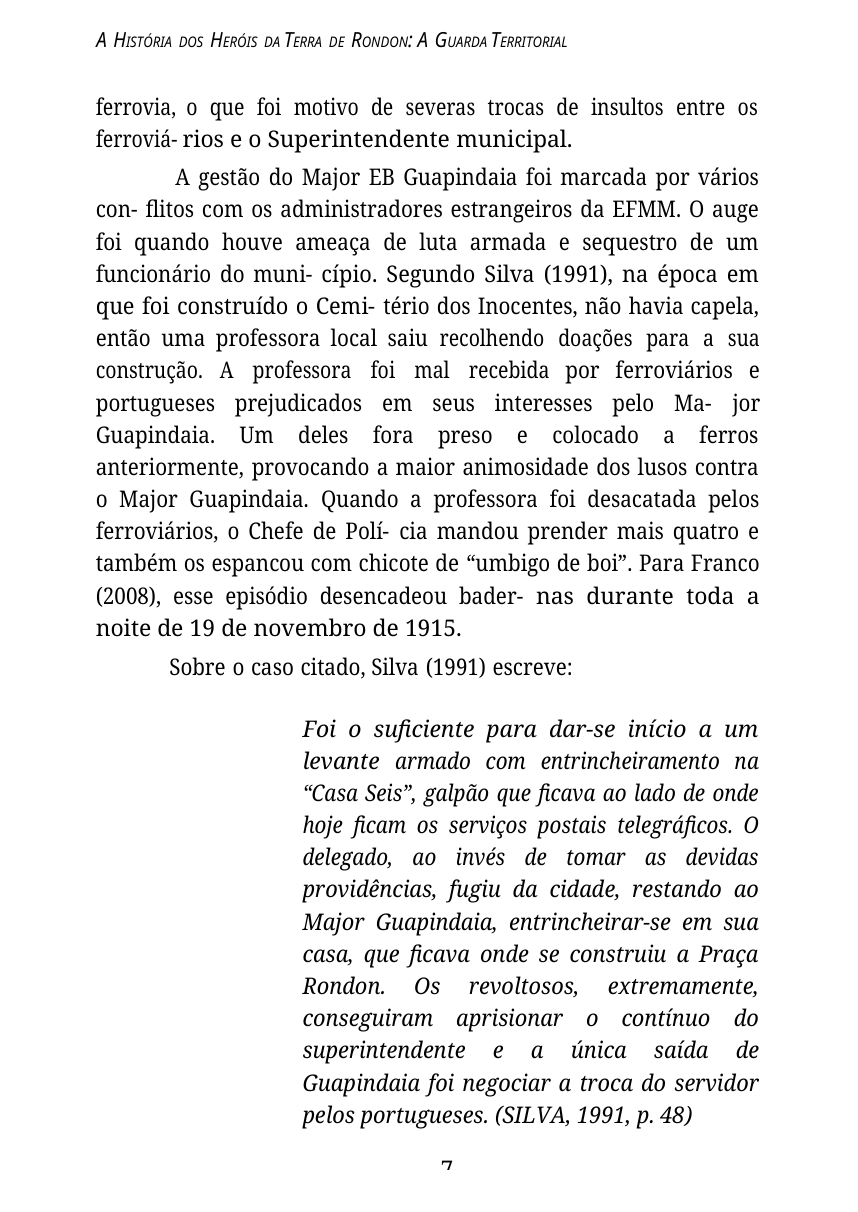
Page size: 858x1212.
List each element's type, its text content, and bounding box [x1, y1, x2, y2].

text ferrovia, o que foi motivo de severas trocas de insultos entre os ferroviá- rios e o Superintendente municipal. [96, 91, 758, 154]
text A gestão do Major EB Guapindaia foi marcada por vários con- flitos com os administradores estrangeiros da EFMM. O auge foi quando houve ameaça de luta armada e sequestro de um funcionário do muni- cípio. Segundo Silva (1991), na época em que foi construído o Cemi- tério dos Inocentes, não havia capela, então uma professora local saiu recolhendo doações para a sua construção. A professora foi mal recebida por ferroviários e portugueses prejudicados em seus interesses pelo Ma- jor Guapindaia. Um deles fora preso e colocado a ferros anteriormente, provocando a maior animosidade dos lusos contra o Major Guapindaia. Quando a professora foi desacatada pelos ferroviários, o Chefe de Polí- cia mandou prender mais quatro e também os espancou com chicote de “umbigo de boi”. Para Franco (2008), esse episódio desencadeou bader- nas durante toda a noite de 19 de novembro de 1915. [96, 161, 760, 643]
text A HISTÓRIA DOS HERÓIS DA TERRA DE RONDON: A GUARDA TERRITORIAL [96, 25, 778, 54]
text Foi o suficiente para dar-se início a um levante armado com entrincheiramento na “Casa Seis”, galpão que ficava ao lado de onde hoje ficam os serviços postais telegráficos. O delegado, ao invés de tomar as devidas providências, fugiu da cidade, restando ao Major Guapindaia, entrincheirar-se em sua casa, que ficava onde se construiu a Praça Rondon. Os revoltosos, extremamente, conseguiram aprisionar o contínuo do superintendente e a única saída de Guapindaia foi negociar a troca do servidor pelos portugueses. (SILVA, 1991, p. 48) [302, 712, 759, 1130]
text Sobre o caso citado, Silva (1991) escreve: [169, 651, 778, 682]
